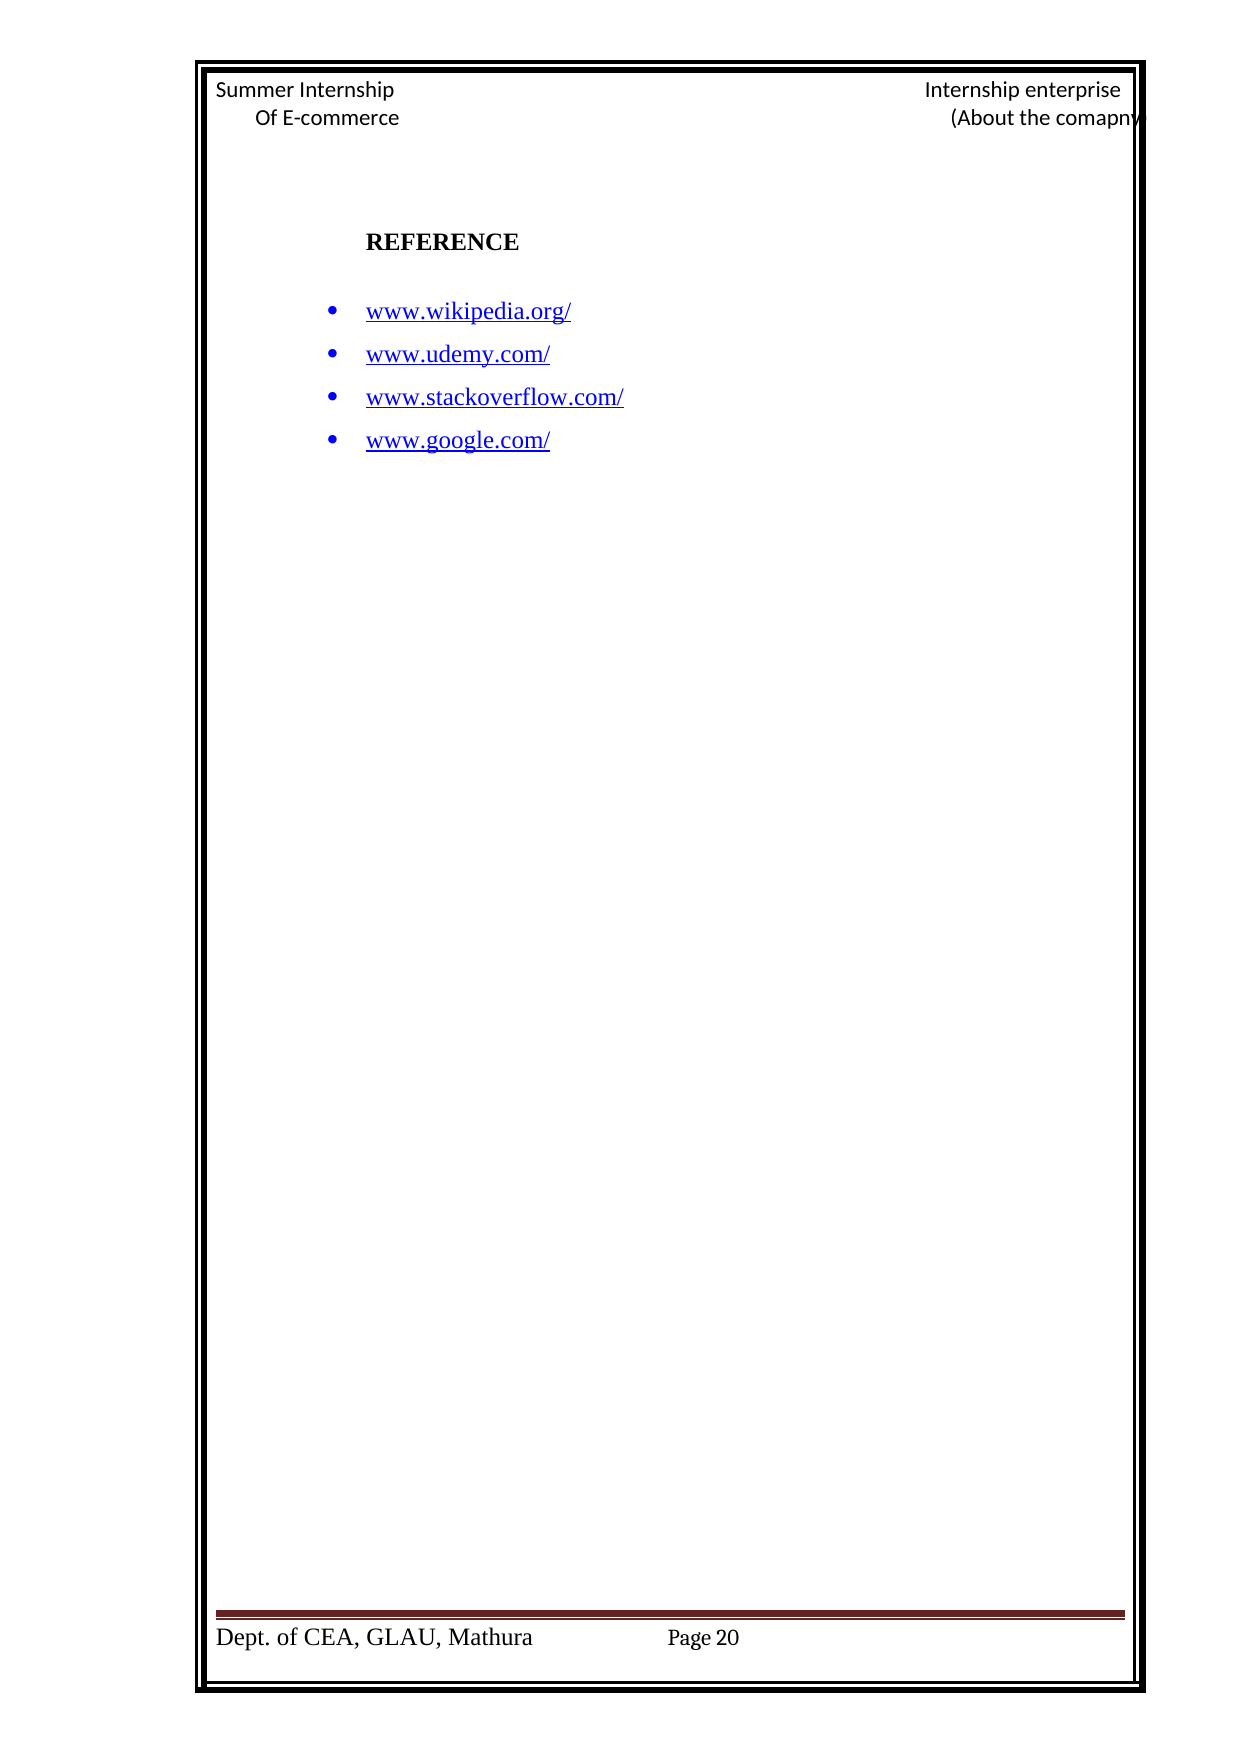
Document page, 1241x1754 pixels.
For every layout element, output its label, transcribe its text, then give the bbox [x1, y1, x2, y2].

list www.wikipedia.org/ [328, 296, 1125, 324]
list www.udemy.com/ [328, 339, 1125, 368]
list www.google.com/ [328, 425, 1125, 454]
text REFERENCE [291, 227, 1125, 256]
list www.stackoverflow.com/ [328, 382, 1125, 411]
